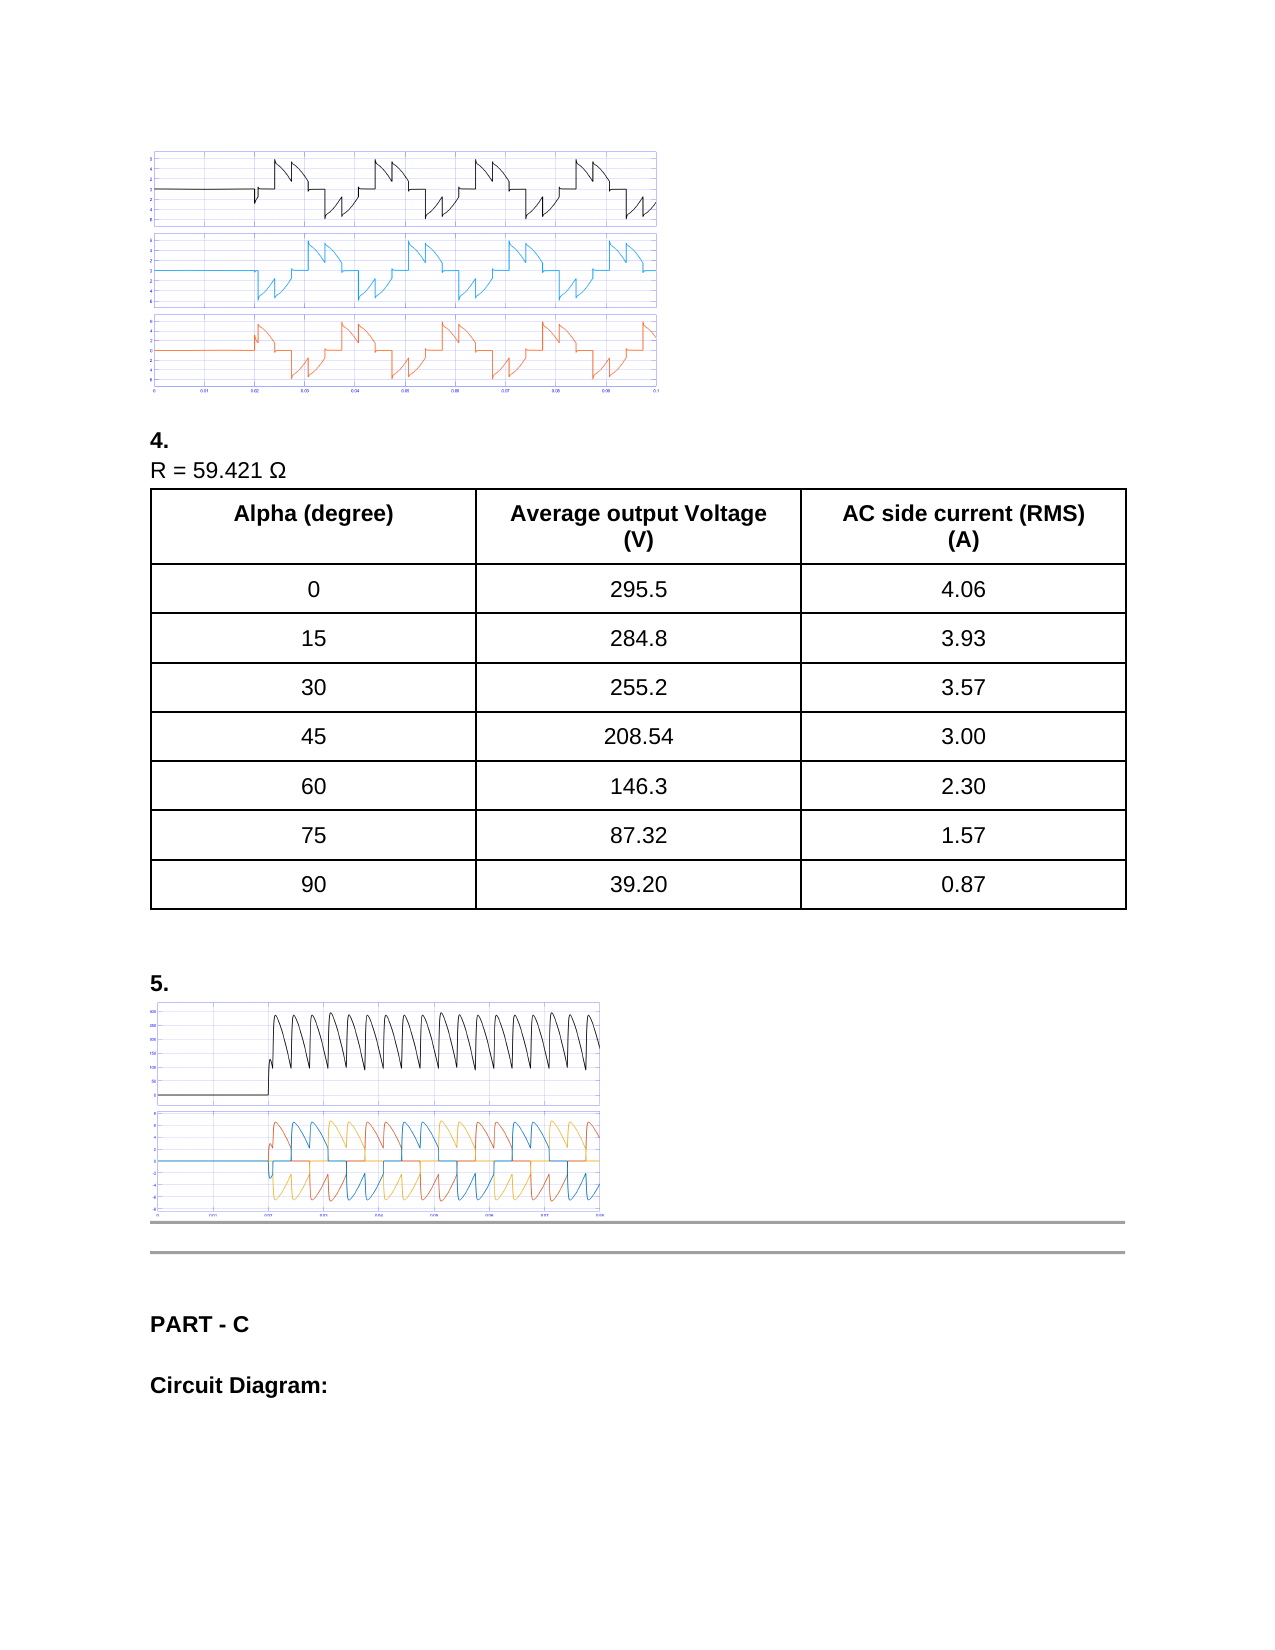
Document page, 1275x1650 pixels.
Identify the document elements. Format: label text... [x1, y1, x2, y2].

table_cell 4.06 [802, 565, 1125, 612]
picture [150, 1000, 605, 1217]
text 5. [150, 970, 1125, 997]
table_cell 0.87 [802, 861, 1125, 908]
table_cell 255.2 [477, 664, 800, 711]
table_cell 60 [152, 762, 475, 809]
table_header Alpha (degree) [152, 490, 475, 563]
table_cell 3.57 [802, 664, 1125, 711]
table_cell 3.93 [802, 614, 1125, 662]
table_cell 1.57 [802, 811, 1125, 859]
picture [150, 150, 661, 393]
table_cell 75 [152, 811, 475, 859]
table_cell 146.3 [477, 762, 800, 809]
table_cell 208.54 [477, 713, 800, 760]
text PART - C [150, 1311, 1125, 1338]
table_cell 295.5 [477, 565, 800, 612]
table_cell 30 [152, 664, 475, 711]
table_cell 39.20 [477, 861, 800, 908]
table_cell 90 [152, 861, 475, 908]
table_cell 0 [152, 565, 475, 612]
table_cell 15 [152, 614, 475, 662]
table_cell 87.32 [477, 811, 800, 859]
text R = 59.421 Ω [150, 457, 1125, 483]
table_cell 284.8 [477, 614, 800, 662]
table_header Average output Voltage (V) [477, 490, 800, 563]
table_cell 2.30 [802, 762, 1125, 809]
text 4. [150, 427, 1125, 453]
text Circuit Diagram: [150, 1372, 1125, 1398]
table_cell 3.00 [802, 713, 1125, 760]
table_header AC side current (RMS) (A) [802, 490, 1125, 563]
table_cell 45 [152, 713, 475, 760]
